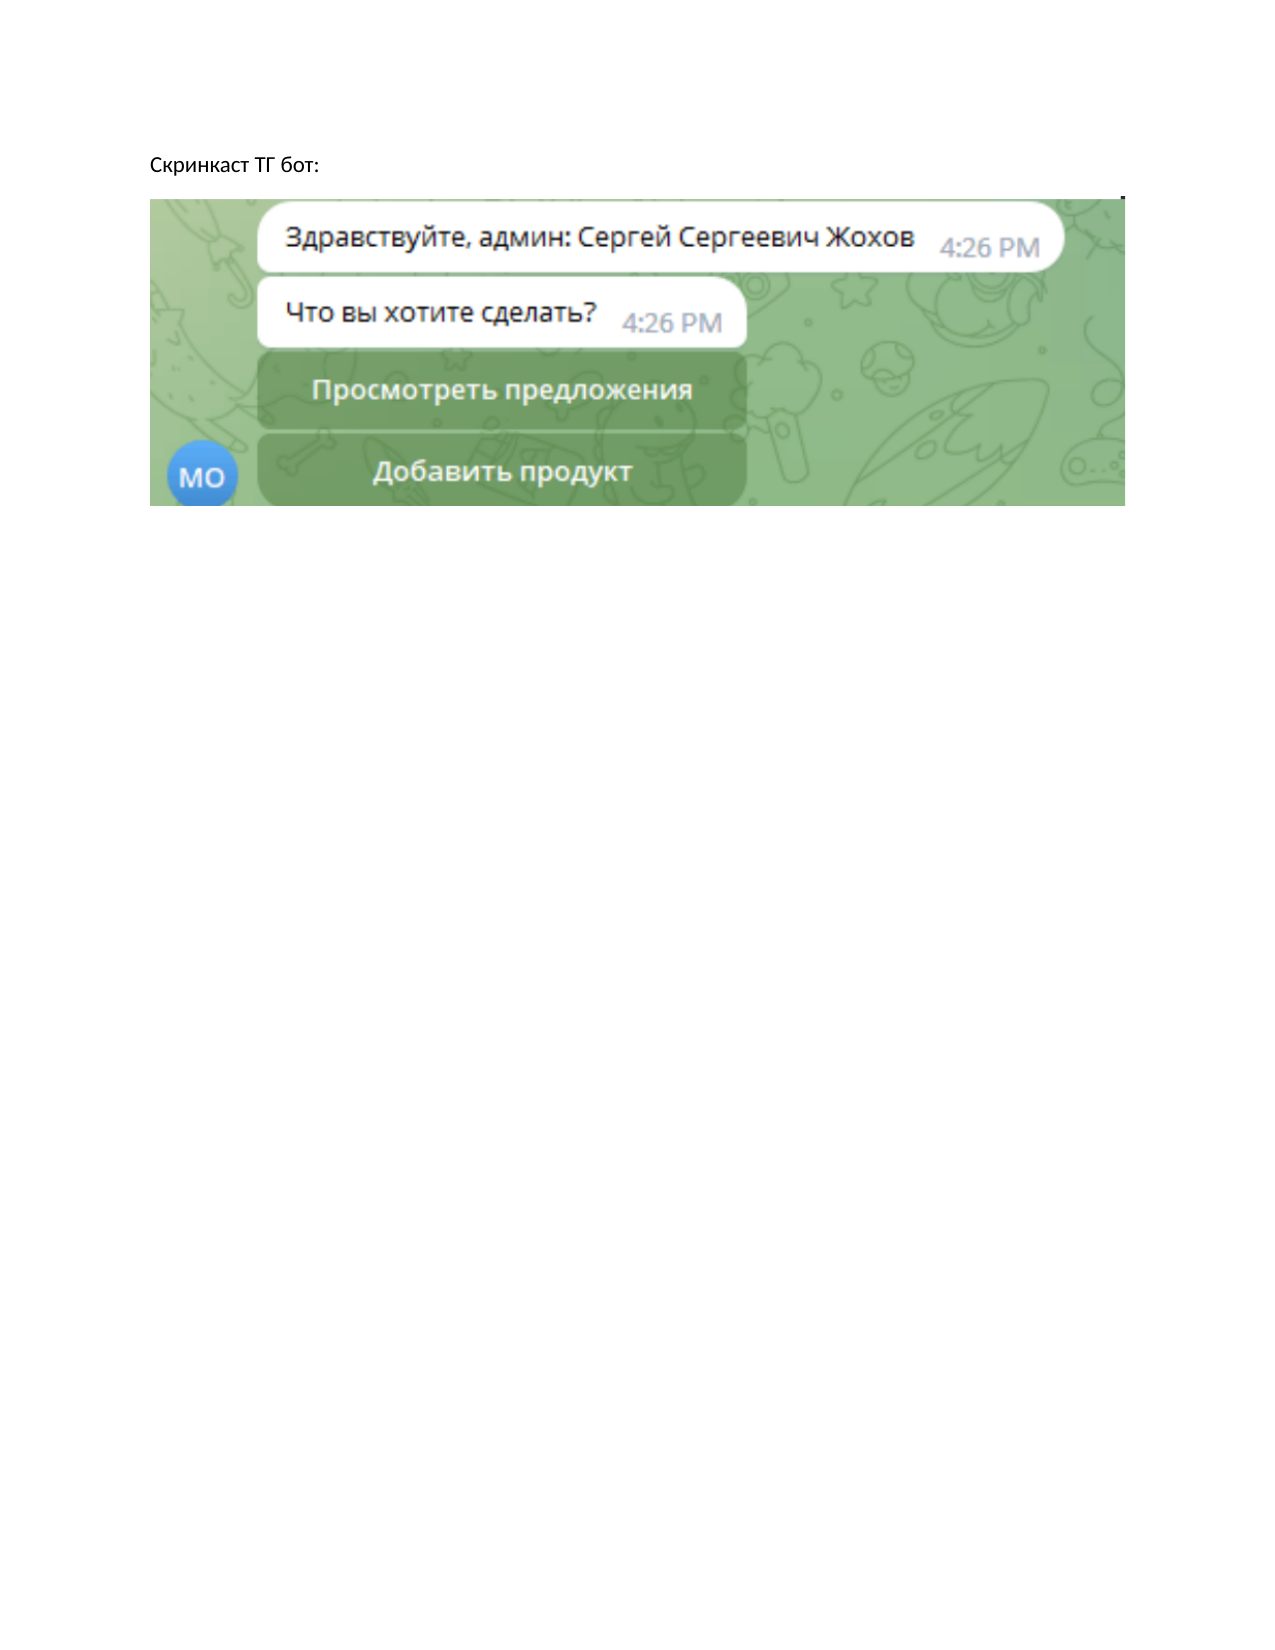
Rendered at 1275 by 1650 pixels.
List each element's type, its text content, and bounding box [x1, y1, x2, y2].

text Скринкаст ТГ бот: [150, 150, 1125, 178]
picture [150, 196, 1125, 506]
